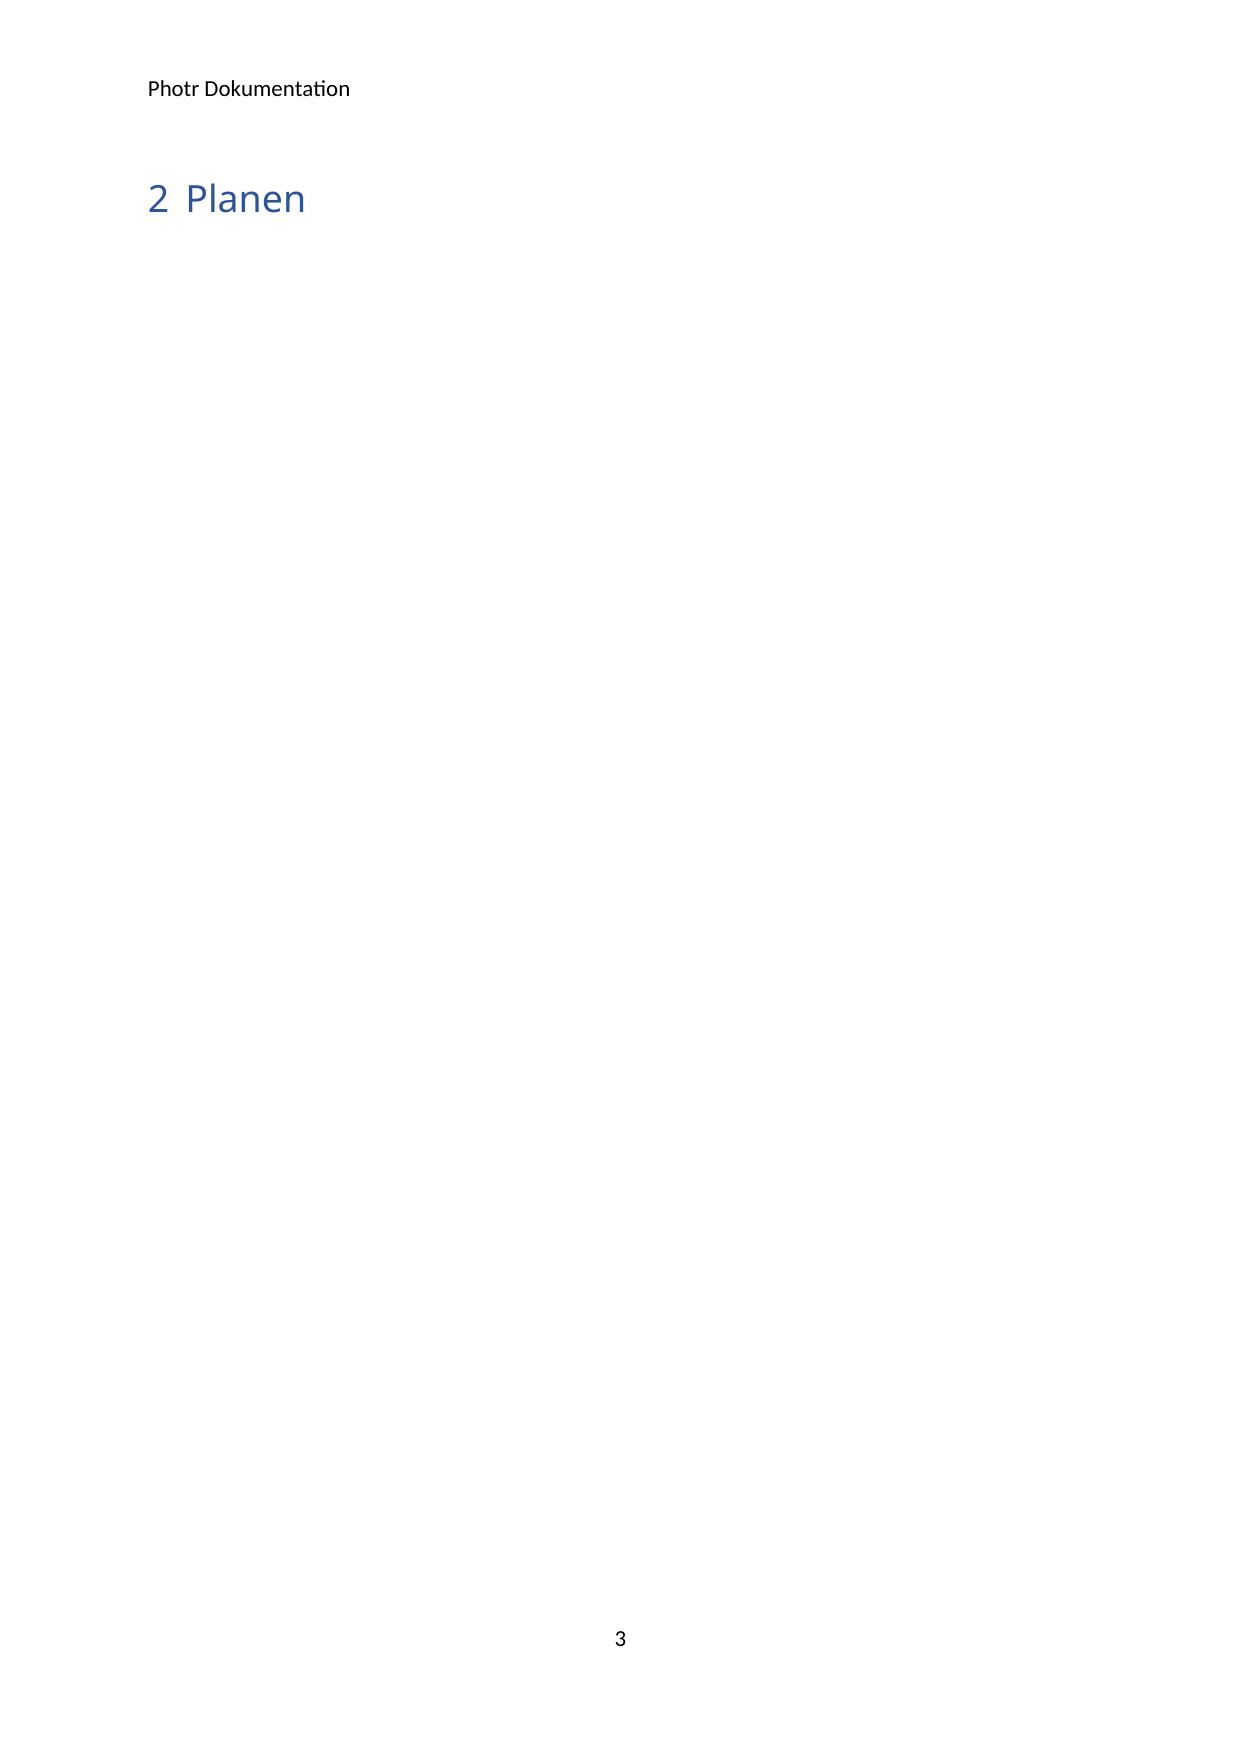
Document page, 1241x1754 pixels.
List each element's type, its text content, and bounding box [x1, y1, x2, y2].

subtitle Planen [148, 173, 1093, 224]
